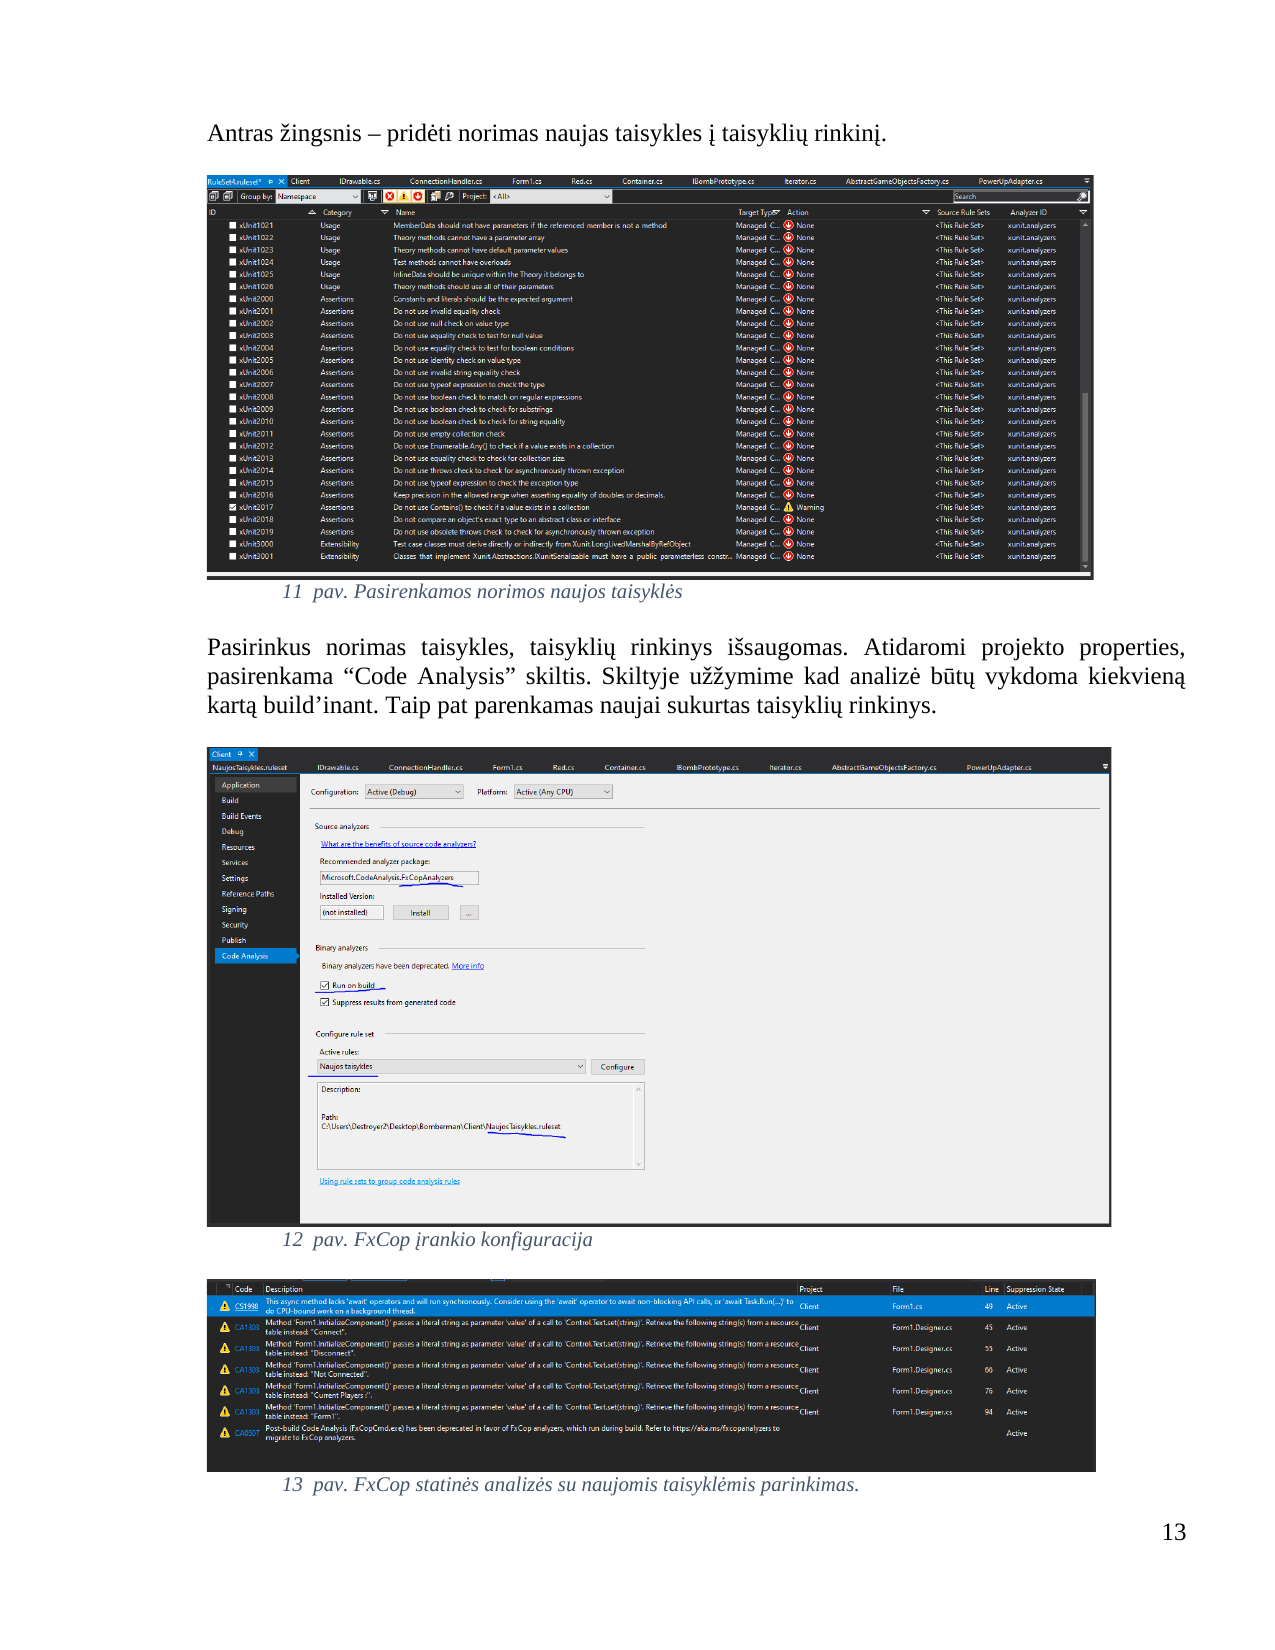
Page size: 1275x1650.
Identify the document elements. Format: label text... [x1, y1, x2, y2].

text Pasirinkus norimas taisykles, taisyklių rinkinys išsaugomas. Atidaromi projekto properties, pasirenkama “Code Analysis” skiltis. Skiltyje užžymime kad analizė būtų vykdoma kiekvieną kartą build’inant. Taip pat parenkamas naujai sukurtas taisyklių rinkinys. [207, 632, 1186, 718]
picture [206, 1279, 1096, 1472]
text 12 pav. FxCop įrankio konfiguracija [207, 1227, 1186, 1251]
picture [206, 175, 1094, 580]
text Antras žingsnis – pridėti norimas naujas taisykles į taisyklių rinkinį. [207, 118, 1186, 147]
text 11 pav. Pasirenkamos norimos naujos taisyklės [207, 579, 1186, 603]
text 13 pav. FxCop statinės analizės su naujomis taisyklėmis parinkimas. [207, 1472, 1186, 1496]
picture [206, 747, 1112, 1227]
